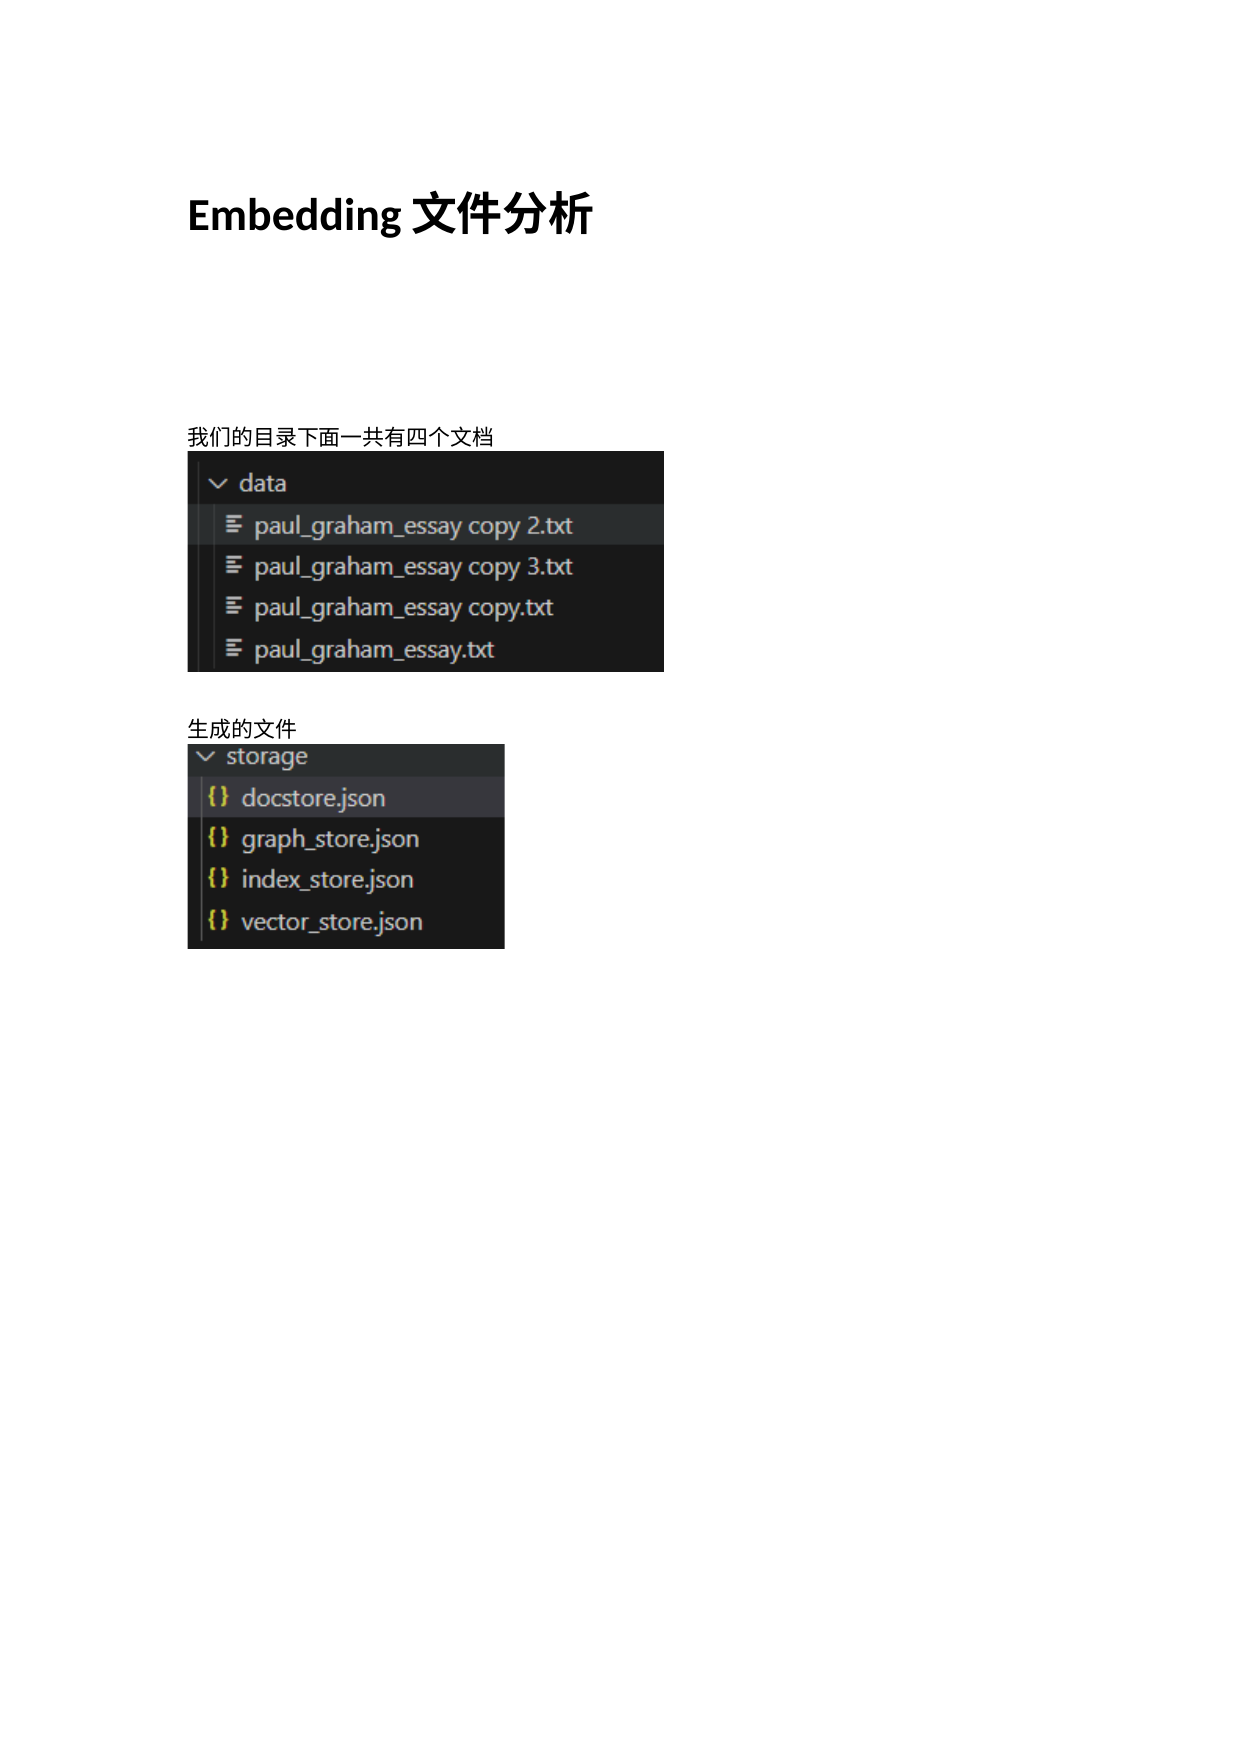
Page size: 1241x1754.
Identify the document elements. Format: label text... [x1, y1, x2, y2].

subtitle Embedding文件分析 [187, 162, 1053, 259]
text 生成的文件 [187, 712, 1053, 744]
picture [187, 744, 505, 949]
picture [187, 451, 664, 672]
text 我们的目录下面一共有四个文档 [187, 419, 1053, 452]
